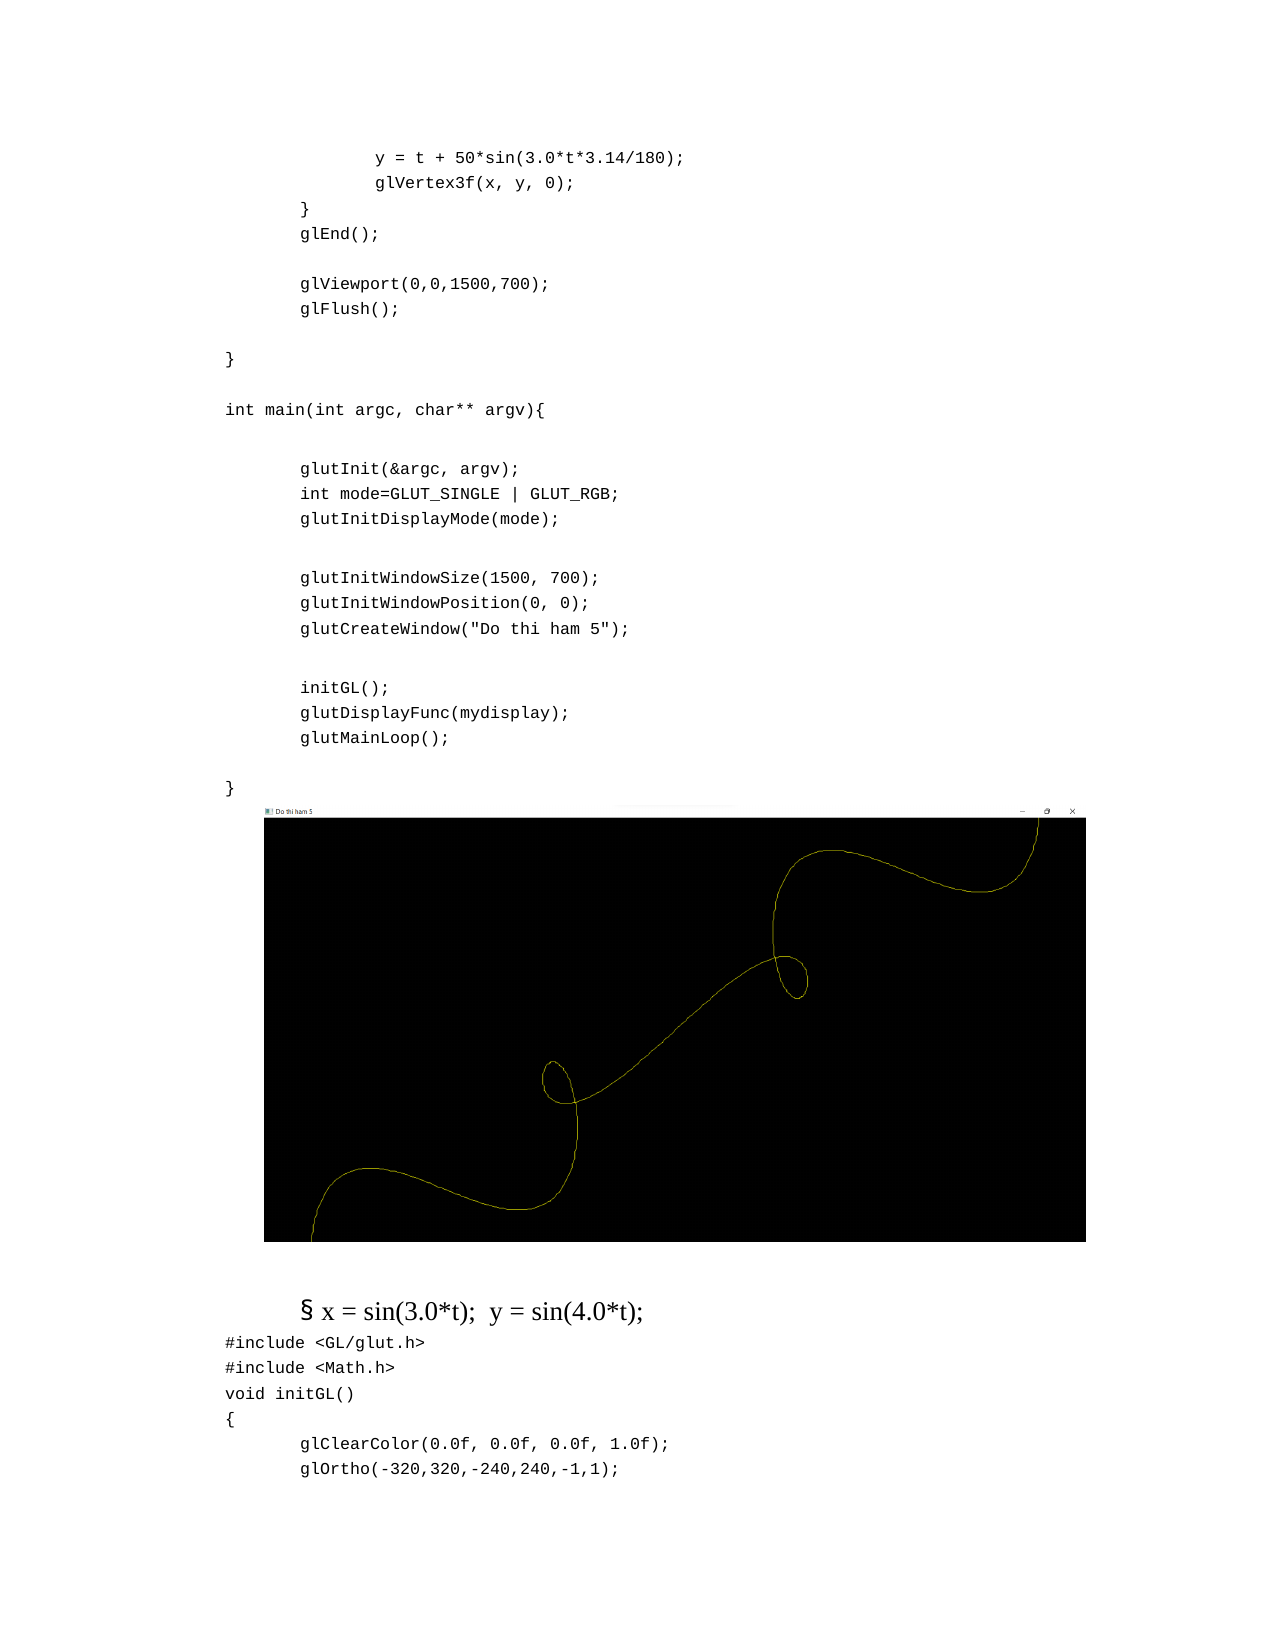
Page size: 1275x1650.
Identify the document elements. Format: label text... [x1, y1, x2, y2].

text void initGL() [225, 1385, 1125, 1404]
text glVertex3f(x, y, 0); [225, 175, 1125, 194]
text } [225, 780, 1125, 799]
text glViewport(0,0,1500,700); [225, 276, 1125, 294]
text glutInitWindowSize(1500, 700); [225, 570, 1125, 589]
text glFlush(); [225, 301, 1125, 319]
picture [264, 805, 1086, 1242]
text glutInitDisplayMode(mode); [225, 511, 1125, 529]
text initGL(); [225, 679, 1125, 698]
text glutCreateWindow("Do thi ham 5"); [225, 620, 1125, 639]
text } [225, 200, 1125, 219]
text glClearColor(0.0f, 0.0f, 0.0f, 1.0f); [225, 1435, 1125, 1454]
text } [225, 351, 1125, 370]
text { [225, 1410, 1125, 1429]
text § x = sin(3.0*t); y = sin(4.0*t); [300, 1291, 1125, 1329]
text glutDisplayFunc(mydisplay); [225, 705, 1125, 723]
text glEnd(); [225, 225, 1125, 244]
text #include <GL/glut.h> [225, 1335, 1125, 1354]
text glOrtho(-320,320,-240,240,-1,1); [225, 1461, 1125, 1479]
text glutMainLoop(); [225, 730, 1125, 749]
text glutInit(&argc, argv); [225, 460, 1125, 479]
text glutInitWindowPosition(0, 0); [225, 595, 1125, 614]
text int mode=GLUT_SINGLE | GLUT_RGB; [225, 486, 1125, 504]
text #include <Math.h> [225, 1360, 1125, 1379]
text int main(int argc, char** argv){ [225, 401, 1125, 420]
text y = t + 50*sin(3.0*t*3.14/180); [225, 150, 1125, 169]
